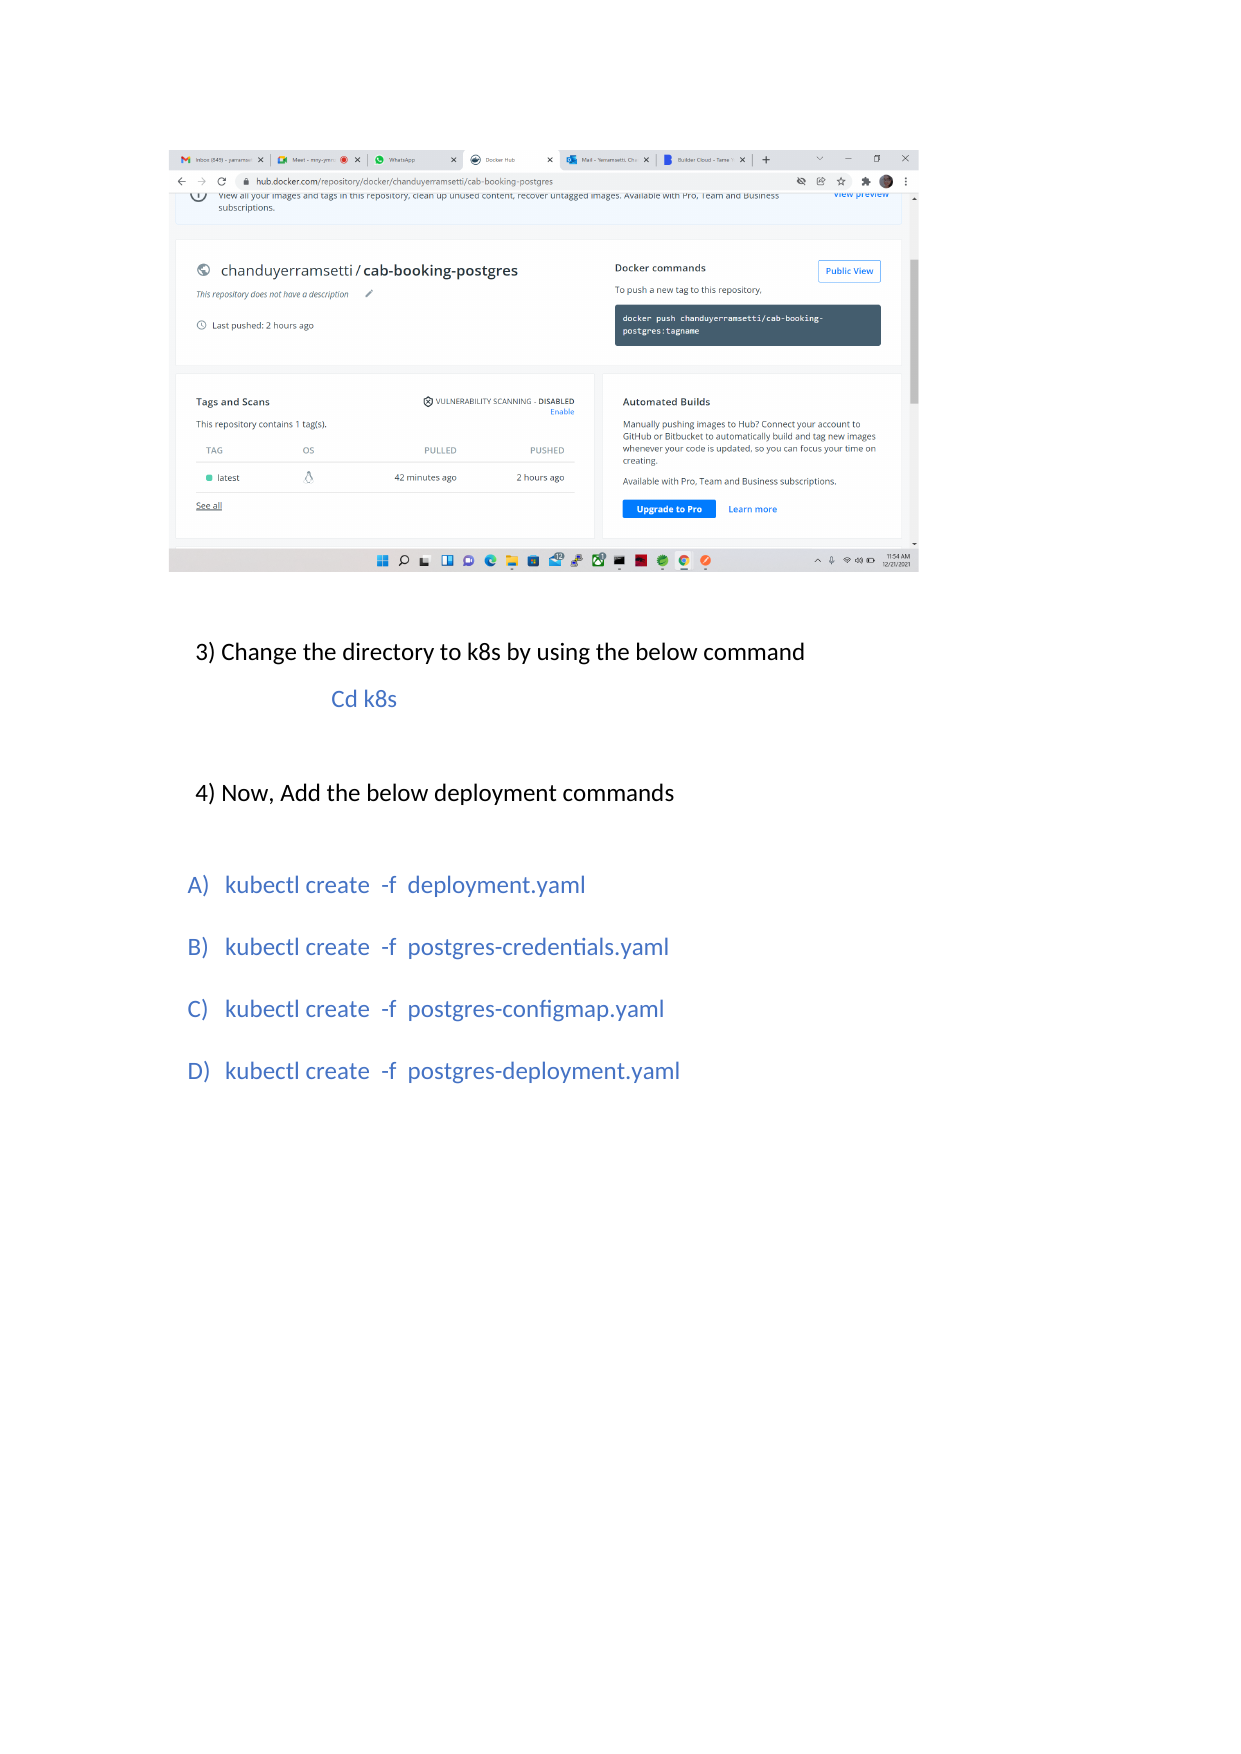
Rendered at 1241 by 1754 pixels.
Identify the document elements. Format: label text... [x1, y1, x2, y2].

list kubectl create -f postgres-deployment.yaml [187, 1055, 1090, 1085]
text Cd k8s [150, 683, 1090, 713]
list kubectl create -f postgres-configmap.yaml [187, 993, 1090, 1023]
list kubectl create -f postgres-credentials.yaml [187, 931, 1090, 962]
text 4) Now, Add the below deployment commands [150, 777, 1090, 808]
text 3) Change the directory to k8s by using the below command [150, 636, 1090, 666]
list kubectl create -f deployment.yaml [187, 869, 1090, 900]
